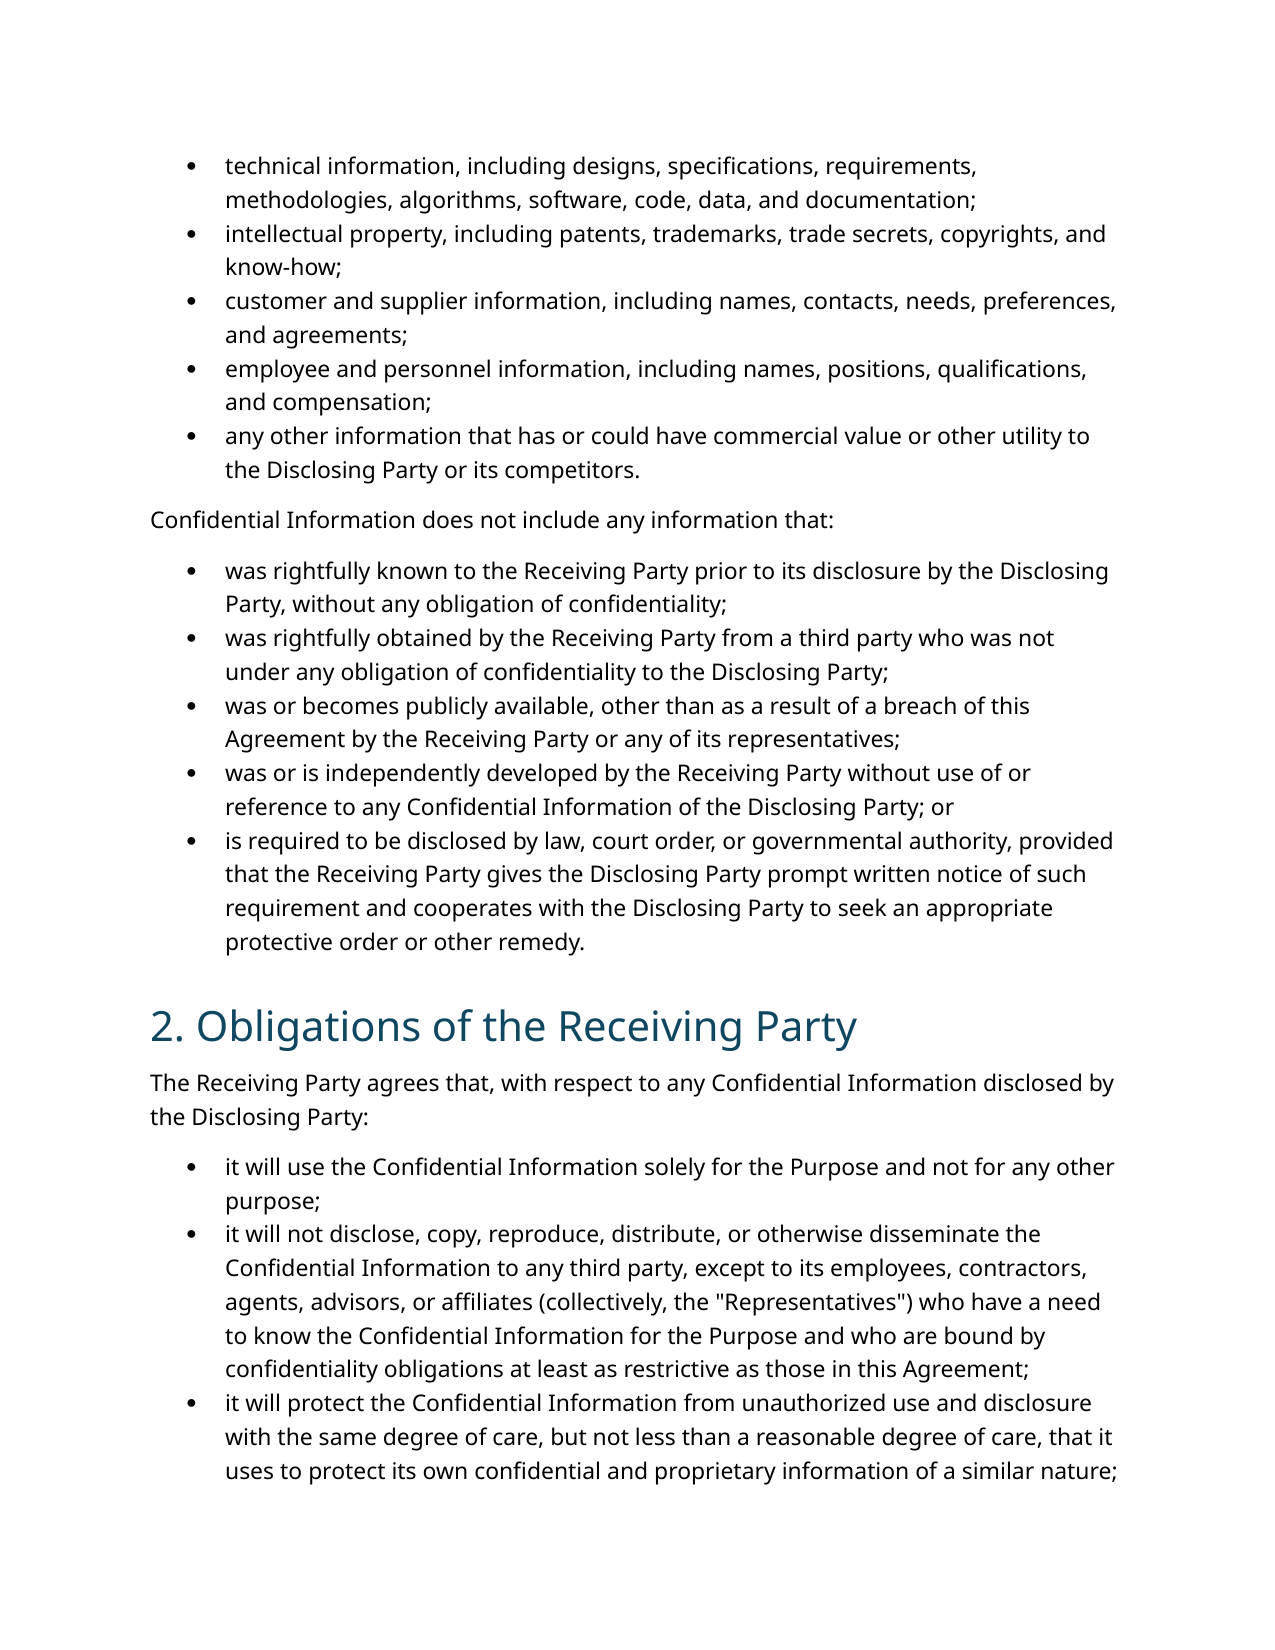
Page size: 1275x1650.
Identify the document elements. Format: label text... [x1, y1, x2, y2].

list it will use the Confidential Information solely for the Purpose and not for any other purpose; [187, 1151, 1125, 1216]
list was or is independently developed by the Receiving Party without use of or reference to any Confidential Information of the Disclosing Party; or [187, 757, 1125, 822]
text The Receiving Party agrees that, with respect to any Confidential Information disclosed by the Disclosing Party: [150, 1067, 1125, 1132]
list technical information, including designs, specifications, requirements, methodologies, algorithms, software, code, data, and documentation; [187, 150, 1125, 215]
subtitle 2. Obligations of the Receiving Party [150, 997, 1125, 1054]
list was or becomes publicly available, other than as a result of a breach of this Agreement by the Receiving Party or any of its representatives; [187, 689, 1125, 754]
list customer and supplier information, including names, contacts, needs, preferences, and agreements; [187, 285, 1125, 350]
text Confidential Information does not include any information that: [150, 504, 1125, 535]
list was rightfully obtained by the Receiving Party from a third party who was not under any obligation of confidentiality to the Disclosing Party; [187, 622, 1125, 687]
list intellectual property, including patents, trademarks, trade secrets, copyrights, and know-how; [187, 217, 1125, 282]
list was rightfully known to the Receiving Party prior to its disclosure by the Disclosing Party, without any obligation of confidentiality; [187, 554, 1125, 619]
list it will not disclose, copy, reproduce, distribute, or otherwise disseminate the Confidential Information to any third party, except to its employees, contractors, agents, advisors, or affiliates (collectively, the "Representatives") who have a need to know the Confidential Information for the Purpose and who are bound by confidentiality obligations at least as restrictive as those in this Agreement; [187, 1218, 1125, 1384]
list is required to be disclosed by law, court order, or governmental authority, provided that the Receiving Party gives the Disclosing Party prompt written notice of such requirement and cooperates with the Disclosing Party to seek an appropriate protective order or other remedy. [187, 824, 1125, 957]
list any other information that has or could have commercial value or other utility to the Disclosing Party or its competitors. [187, 420, 1125, 485]
list it will protect the Confidential Information from unauthorized use and disclosure with the same degree of care, but not less than a reasonable degree of care, that it uses to protect its own confidential and proprietary information of a similar nature; [187, 1387, 1125, 1486]
list employee and personnel information, including names, positions, qualifications, and compensation; [187, 352, 1125, 417]
